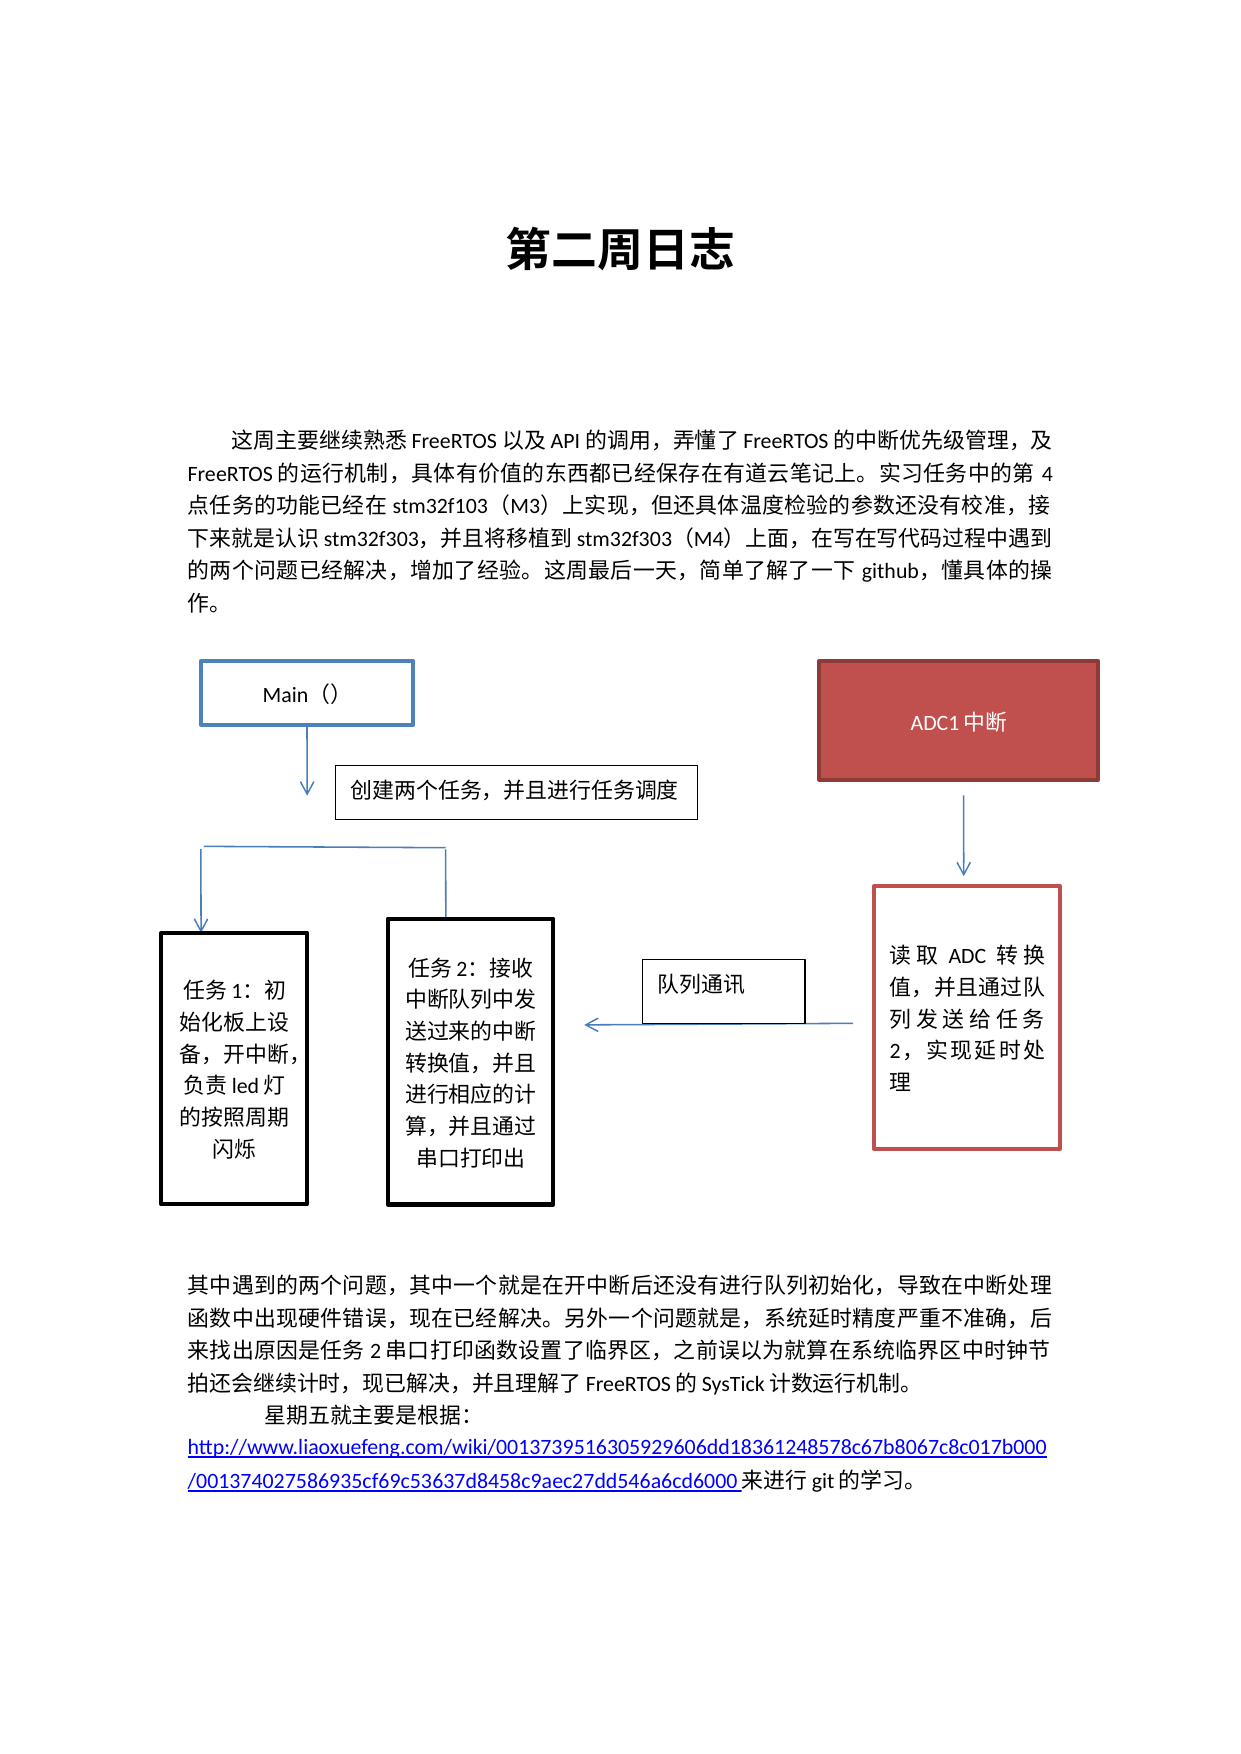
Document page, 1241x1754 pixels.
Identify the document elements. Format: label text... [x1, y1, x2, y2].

subtitle 第二周日志 [187, 197, 1053, 295]
text 其中遇到的两个问题，其中一个就是在开中断后还没有进行队列初始化，导致在中断处理函数中出现硬件错误，现在已经解决。另外一个问题就是，系统延时精度严重不准确，后来找出原因是任务2串口打印函数设置了临界区，之前误以为就算在系统临界区中时钟节拍还会继续计时，现已解决，并且理解了FreeRTOS的SysTick计数运行机制。 [187, 1268, 1053, 1398]
text 星期五就主要是根据：http://www.liaoxuefeng.com/wiki/0013739516305929606dd18361248578c67b8067c8c017b000/001374027586935cf69c53637d8458c9aec27dd546a6cd6000来进行git的学习。 [187, 1398, 1053, 1495]
text 这周主要继续熟悉FreeRTOS 以及API 的调用，弄懂了FreeRTOS的中断优先级管理，及FreeRTOS的运行机制，具体有价值的东西都已经保存在有道云笔记上。实习任务中的第4点任务的功能已经在stm32f103（M3）上实现，但还具体温度检验的参数还没有校准，接下来就是认识stm32f303，并且将移植到stm32f303（M4）上面，在写在写代码过程中遇到的两个问题已经解决，增加了经验。这周最后一天，简单了解了一下github，懂具体的操作。 [187, 423, 1053, 618]
